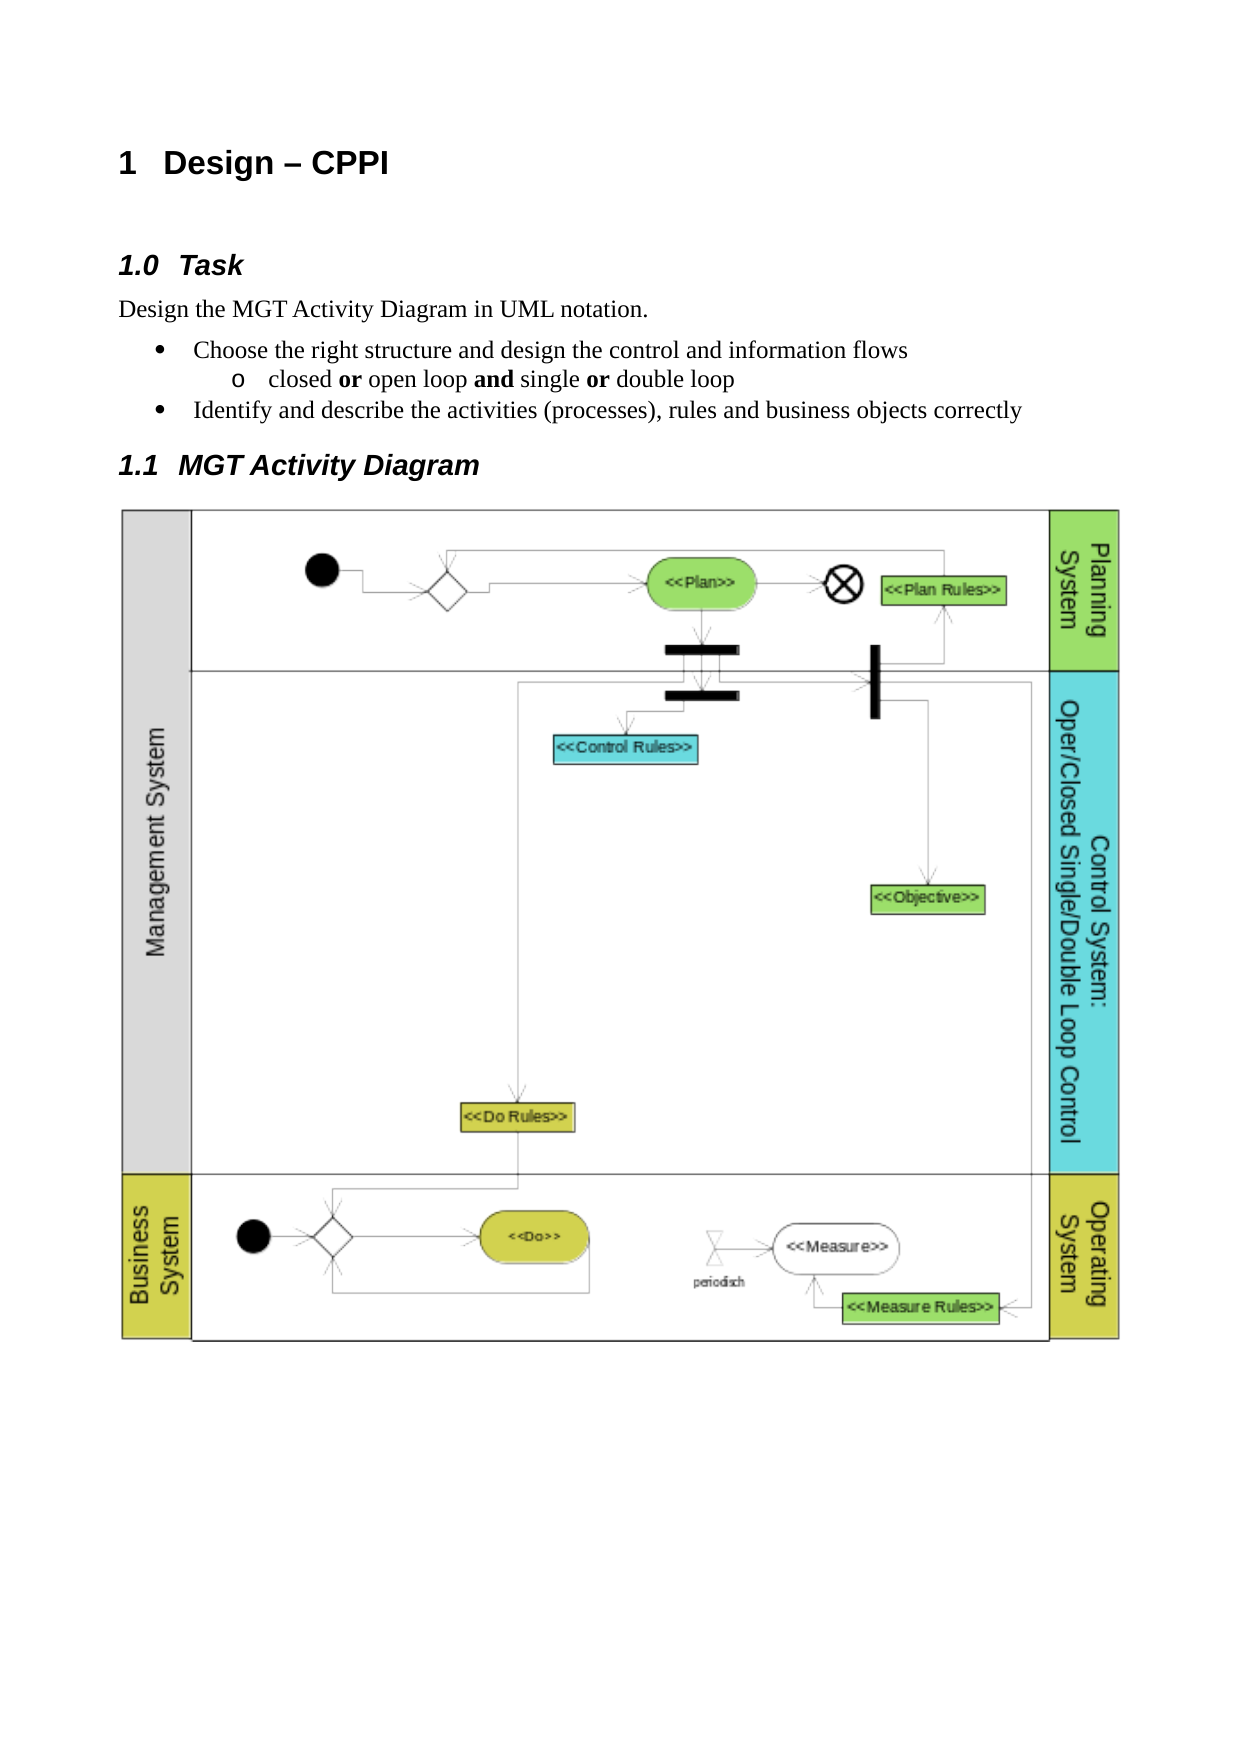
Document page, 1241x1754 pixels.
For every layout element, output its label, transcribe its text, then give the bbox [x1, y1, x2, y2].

list Identify and describe the activities (processes), rules and business objects correctly [156, 395, 1122, 423]
subtitle MGT Activity Diagram [118, 448, 1122, 482]
list Choose the right structure and design the control and information flows [156, 335, 1122, 364]
text Design the MGT Activity Diagram in UML notation. [118, 294, 1122, 323]
subtitle Task [118, 248, 1122, 281]
subtitle Design – CPPI [118, 143, 1122, 182]
list closed or open loop and single or double loop [231, 364, 1122, 395]
